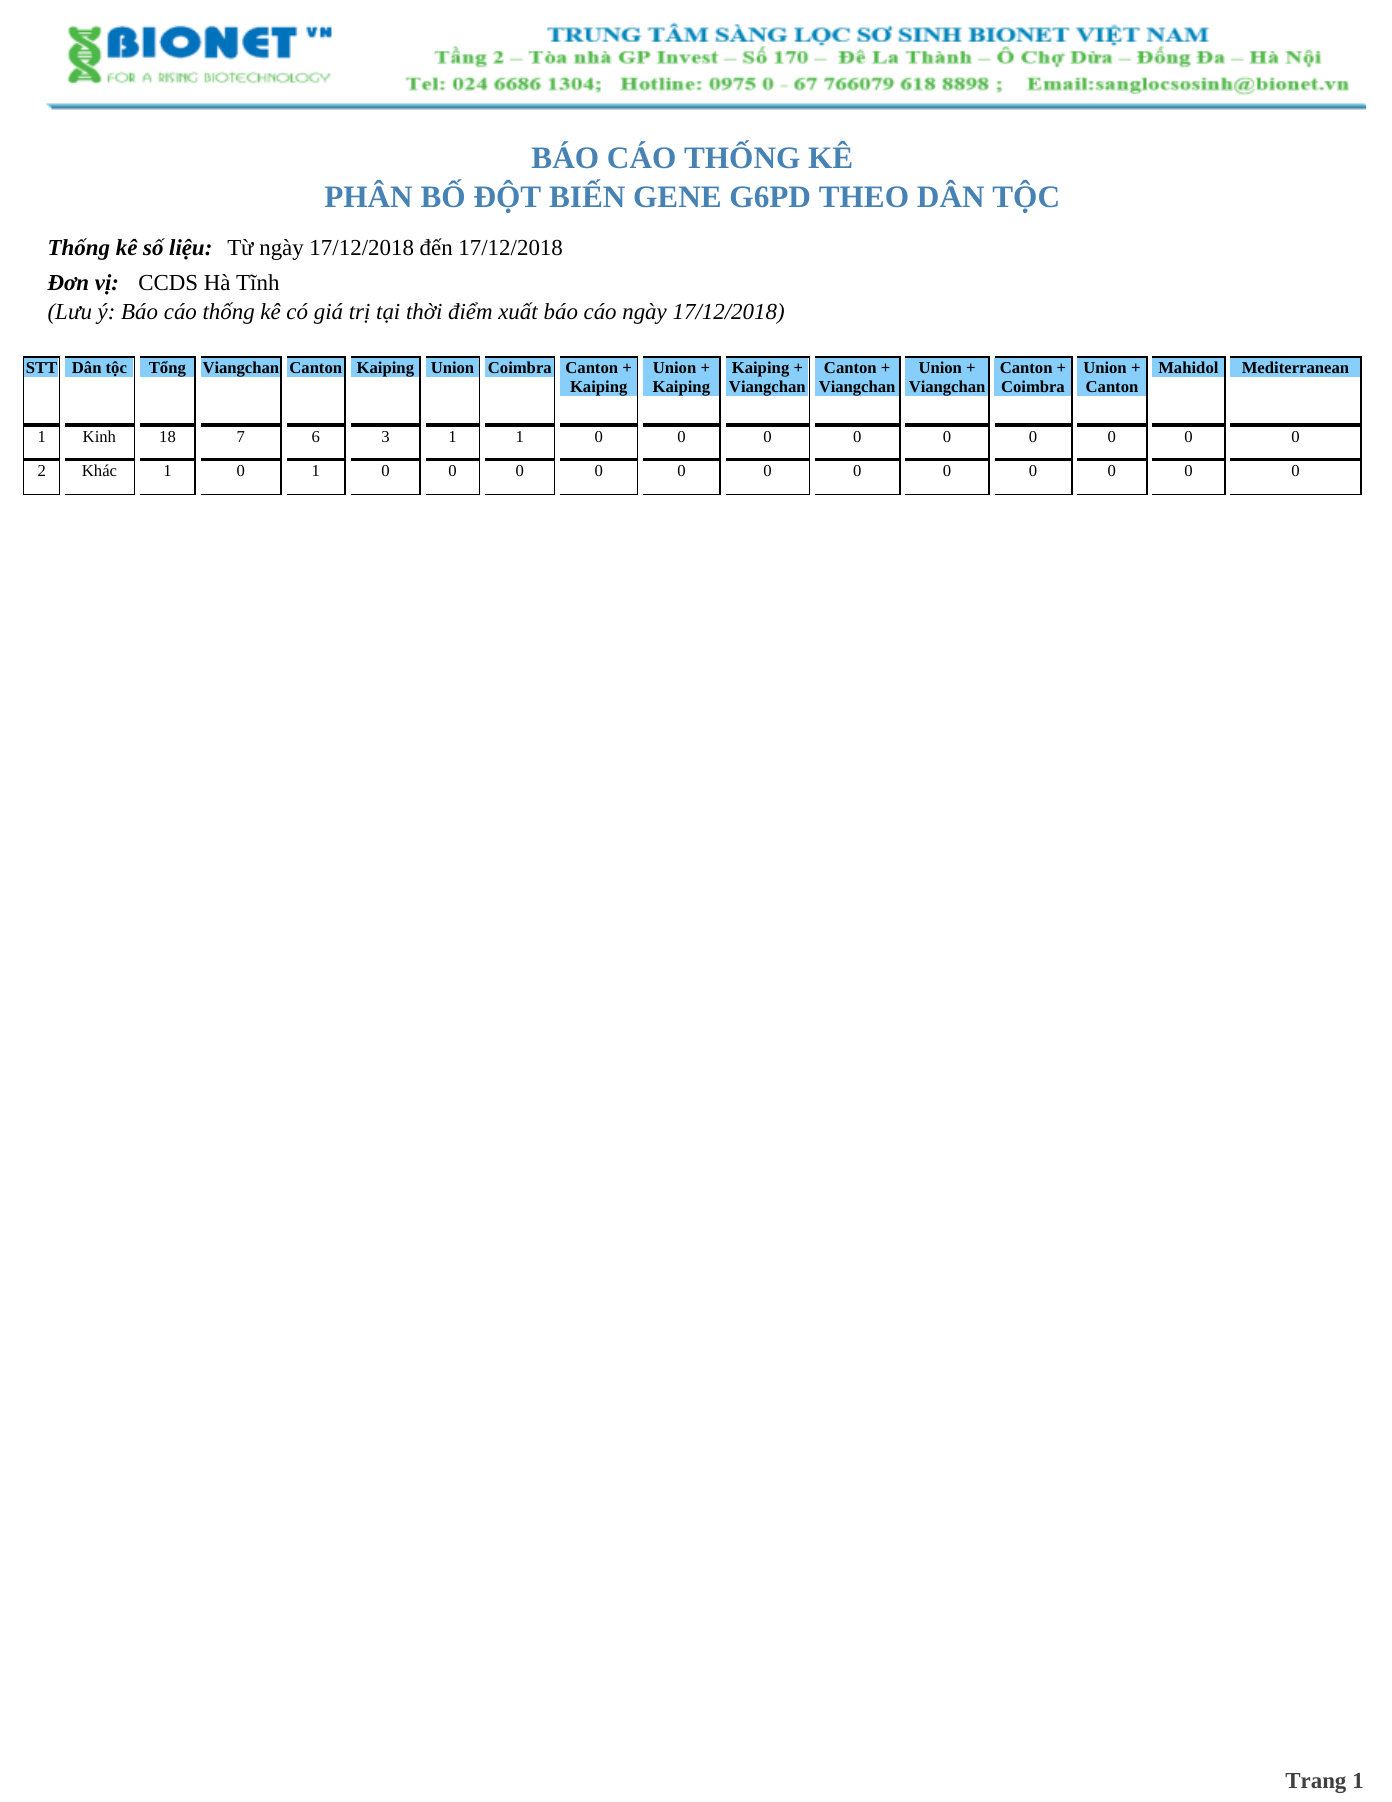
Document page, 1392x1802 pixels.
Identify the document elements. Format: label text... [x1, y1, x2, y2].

text 6 [287, 427, 344, 446]
text 0 [351, 461, 419, 480]
text 0 [726, 427, 808, 446]
text 0 [815, 427, 899, 446]
text 0 [815, 461, 899, 480]
text 0 [994, 427, 1071, 446]
text 1 [426, 427, 479, 446]
text 2 [24, 461, 58, 480]
text 0 [643, 427, 719, 446]
text 0 [485, 461, 554, 480]
text Union + Kaiping [643, 358, 719, 396]
text PHÂN BỐ ĐỘT BIẾN GENE G6PD THEO DÂN TỘC [21, 178, 1363, 214]
text STT [24, 358, 58, 377]
text 0 [994, 461, 1071, 480]
text Union + Viangchan [905, 358, 988, 396]
text 0 [643, 461, 719, 480]
text 0 [1230, 461, 1360, 480]
text Canton + Coimbra [994, 358, 1071, 396]
text 0 [560, 461, 637, 480]
text Khác [65, 461, 133, 480]
text Từ ngày 17/12/2018 đến 17/12/2018 [227, 234, 1363, 261]
text Union + Canton [1077, 358, 1146, 396]
text Canton + Viangchan [815, 358, 899, 396]
text 18 [140, 427, 194, 446]
text Canton [287, 358, 344, 377]
text Kaiping [351, 358, 419, 377]
text 0 [201, 461, 280, 480]
text 0 [1077, 461, 1146, 480]
text Tổng [140, 358, 194, 377]
text 0 [1077, 427, 1146, 446]
text Canton + Kaiping [560, 358, 637, 396]
text 0 [1152, 427, 1224, 446]
text Kaiping + Viangchan [726, 358, 808, 396]
text Viangchan [201, 358, 280, 377]
text 0 [905, 461, 988, 480]
text Dân tộc [65, 358, 133, 377]
text 7 [201, 427, 280, 446]
text 1 [140, 461, 194, 480]
text 1 [24, 427, 58, 446]
text Mediterranean [1230, 358, 1360, 377]
text 1 [485, 427, 554, 446]
text Coimbra [485, 358, 554, 377]
text BÁO CÁO THỐNG KÊ [21, 139, 1363, 175]
text Union [426, 358, 479, 377]
text 0 [560, 427, 637, 446]
text 0 [905, 427, 988, 446]
text (Lưu ý: Báo cáo thống kê có giá trị tại thời điểm xuất báo cáo ngày 17/12/2018) [47, 298, 1363, 325]
text 0 [726, 461, 808, 480]
text 1 [287, 461, 344, 480]
text Mahidol [1152, 358, 1224, 377]
text Kinh [65, 427, 133, 446]
text 0 [1230, 427, 1360, 446]
text CCDS Hà Tĩnh [138, 269, 1363, 295]
text 0 [1152, 461, 1224, 480]
text Đơn vị: [47, 269, 132, 295]
text Trang 1 [1219, 1767, 1363, 1793]
text 3 [351, 427, 419, 446]
text Thống kê số liệu: [47, 234, 221, 261]
text 0 [426, 461, 479, 480]
